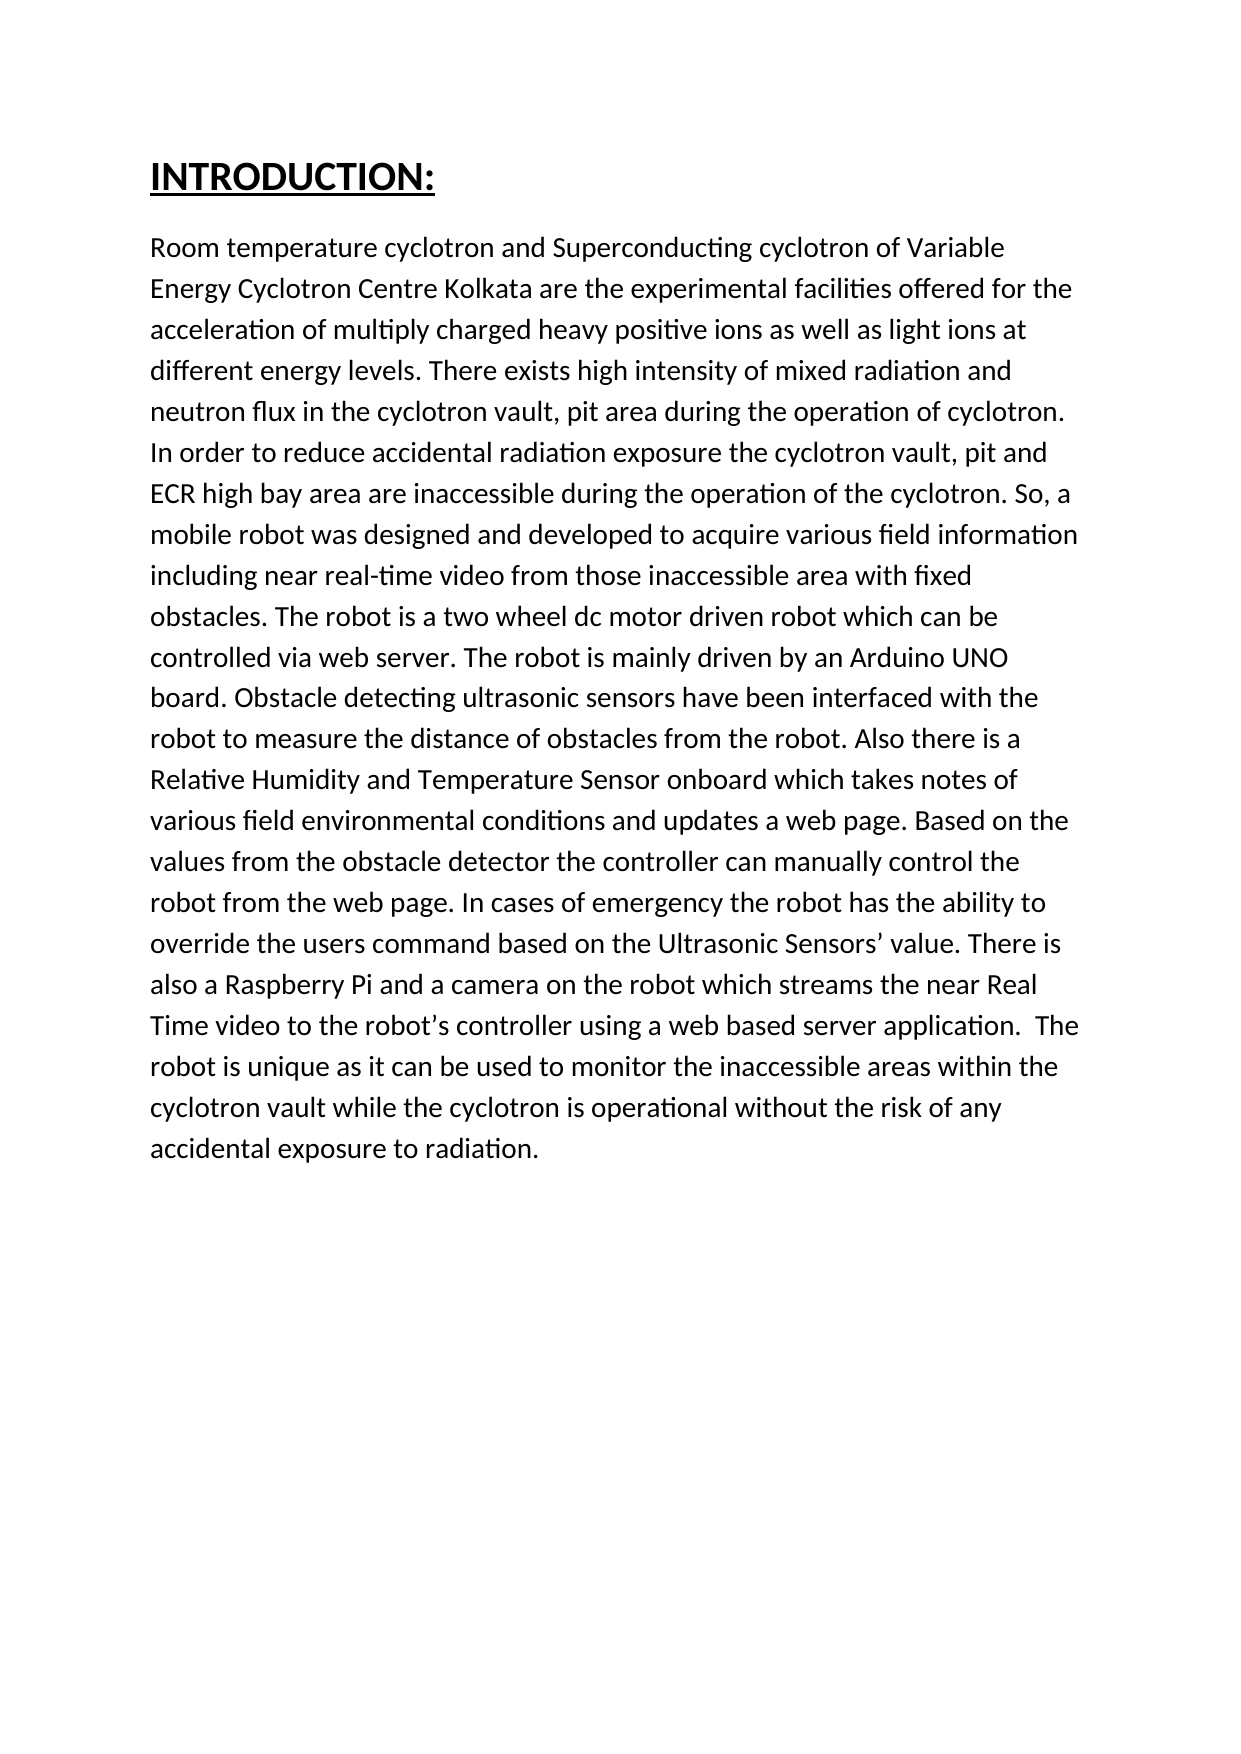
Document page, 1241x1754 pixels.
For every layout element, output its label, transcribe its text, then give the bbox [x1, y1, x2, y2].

text INTRODUCTION: [150, 150, 1090, 201]
text Room temperature cyclotron and Superconducting cyclotron of Variable Energy Cyclotron Centre Kolkata are the experimental facilities offered for the acceleration of multiply charged heavy positive ions as well as light ions at different energy levels. There exists high intensity of mixed radiation and neutron flux in the cyclotron vault, pit area during the operation of cyclotron. In order to reduce accidental radiation exposure the cyclotron vault, pit and ECR high bay area are inaccessible during the operation of the cyclotron. So, a mobile robot was designed and developed to acquire various field information including near real-time video from those inaccessible area with fixed obstacles. The robot is a two wheel dc motor driven robot which can be controlled via web server. The robot is mainly driven by an Arduino UNO board. Obstacle detecting ultrasonic sensors have been interfaced with the robot to measure the distance of obstacles from the robot. Also there is a Relative Humidity and Temperature Sensor onboard which takes notes of various field environmental conditions and updates a web page. Based on the values from the obstacle detector the controller can manually control the robot from the web page. In cases of emergency the robot has the ability to override the users command based on the Ultrasonic Sensors’ value. There is also a Raspberry Pi and a camera on the robot which streams the near Real Time video to the robot’s controller using a web based server application. The robot is unique as it can be used to monitor the inaccessible areas within the cyclotron vault while the cyclotron is operational without the risk of any accidental exposure to radiation. [150, 229, 1090, 1166]
